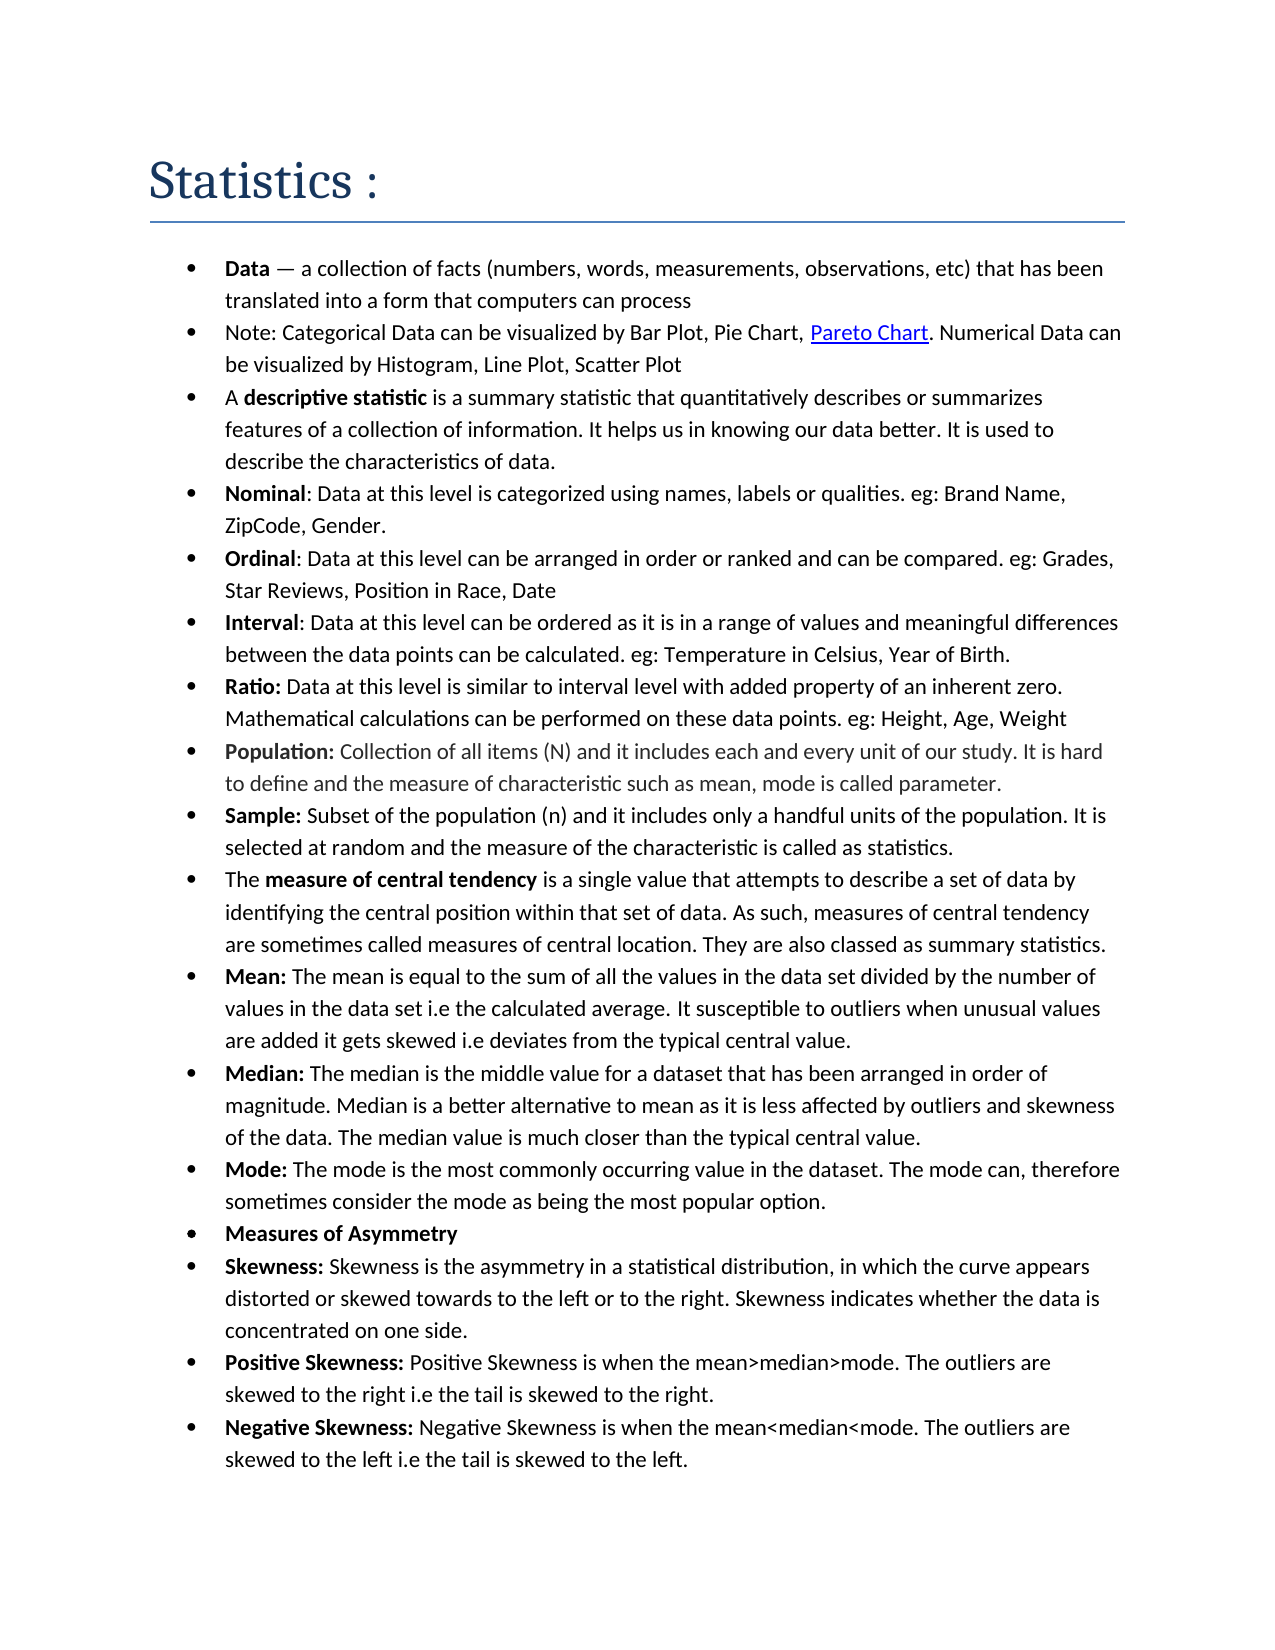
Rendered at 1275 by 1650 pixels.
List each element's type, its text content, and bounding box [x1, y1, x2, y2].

list Ratio: Data at this level is similar to interval level with added property of an inherent zero. Mathematical calculations can be performed on these data points. eg: Height, Age, Weight [187, 672, 1125, 733]
list The measure of central tendency is a single value that attempts to describe a set of data by identifying the central position within that set of data. As such, measures of central tendency are sometimes called measures of central location. They are also classed as summary statistics. [187, 866, 1125, 958]
list Note: Categorical Data can be visualized by Bar Plot, Pie Chart, Pareto Chart. Numerical Data can be visualized by Histogram, Line Plot, Scatter Plot [187, 318, 1125, 378]
list Sample: Subset of the population (n) and it includes only a handful units of the population. It is selected at random and the measure of the characteristic is called as statistics. [187, 801, 1125, 861]
list Mean: The mean is equal to the sum of all the values in the data set divided by the number of values in the data set i.e the calculated average. It susceptible to outliers when unusual values are added it gets skewed i.e deviates from the typical central value. [187, 962, 1125, 1054]
list Ordinal: Data at this level can be arranged in order or ranked and can be compared. eg: Grades, Star Reviews, Position in Race, Date [187, 544, 1125, 604]
list Skewness: Skewness is the asymmetry in a statistical distribution, in which the curve appears distorted or skewed towards to the left or to the right. Skewness indicates whether the data is concentrated on one side. [187, 1252, 1125, 1344]
list Mode: The mode is the most commonly occurring value in the dataset. The mode can, therefore sometimes consider the mode as being the most popular option. [187, 1155, 1125, 1215]
list Population: Collection of all items (N) and it includes each and every unit of our study. It is hard to define and the measure of characteristic such as mean, mode is called parameter. [187, 737, 1125, 797]
list A descriptive statistic is a summary statistic that quantitatively describes or summarizes features of a collection of information. It helps us in knowing our data better. It is used to describe the characteristics of data. [187, 383, 1125, 475]
title Statistics : [150, 150, 1125, 221]
list Interval: Data at this level can be ordered as it is in a range of values and meaningful differences between the data points can be calculated. eg: Temperature in Celsius, Year of Birth. [187, 608, 1125, 668]
list Data — a collection of facts (numbers, words, measurements, observations, etc) that has been translated into a form that computers can process [187, 254, 1125, 314]
list Negative Skewness: Negative Skewness is when the mean<median<mode. The outliers are skewed to the left i.e the tail is skewed to the left. [187, 1413, 1125, 1473]
list Positive Skewness: Positive Skewness is when the mean>median>mode. The outliers are skewed to the right i.e the tail is skewed to the right. [187, 1348, 1125, 1408]
list Measures of Asymmetry [187, 1219, 1125, 1248]
list Median: The median is the middle value for a dataset that has been arranged in order of magnitude. Median is a better alternative to mean as it is less affected by outliers and skewness of the data. The median value is much closer than the typical central value. [187, 1059, 1125, 1151]
list Nominal: Data at this level is categorized using names, labels or qualities. eg: Brand Name, ZipCode, Gender. [187, 479, 1125, 539]
